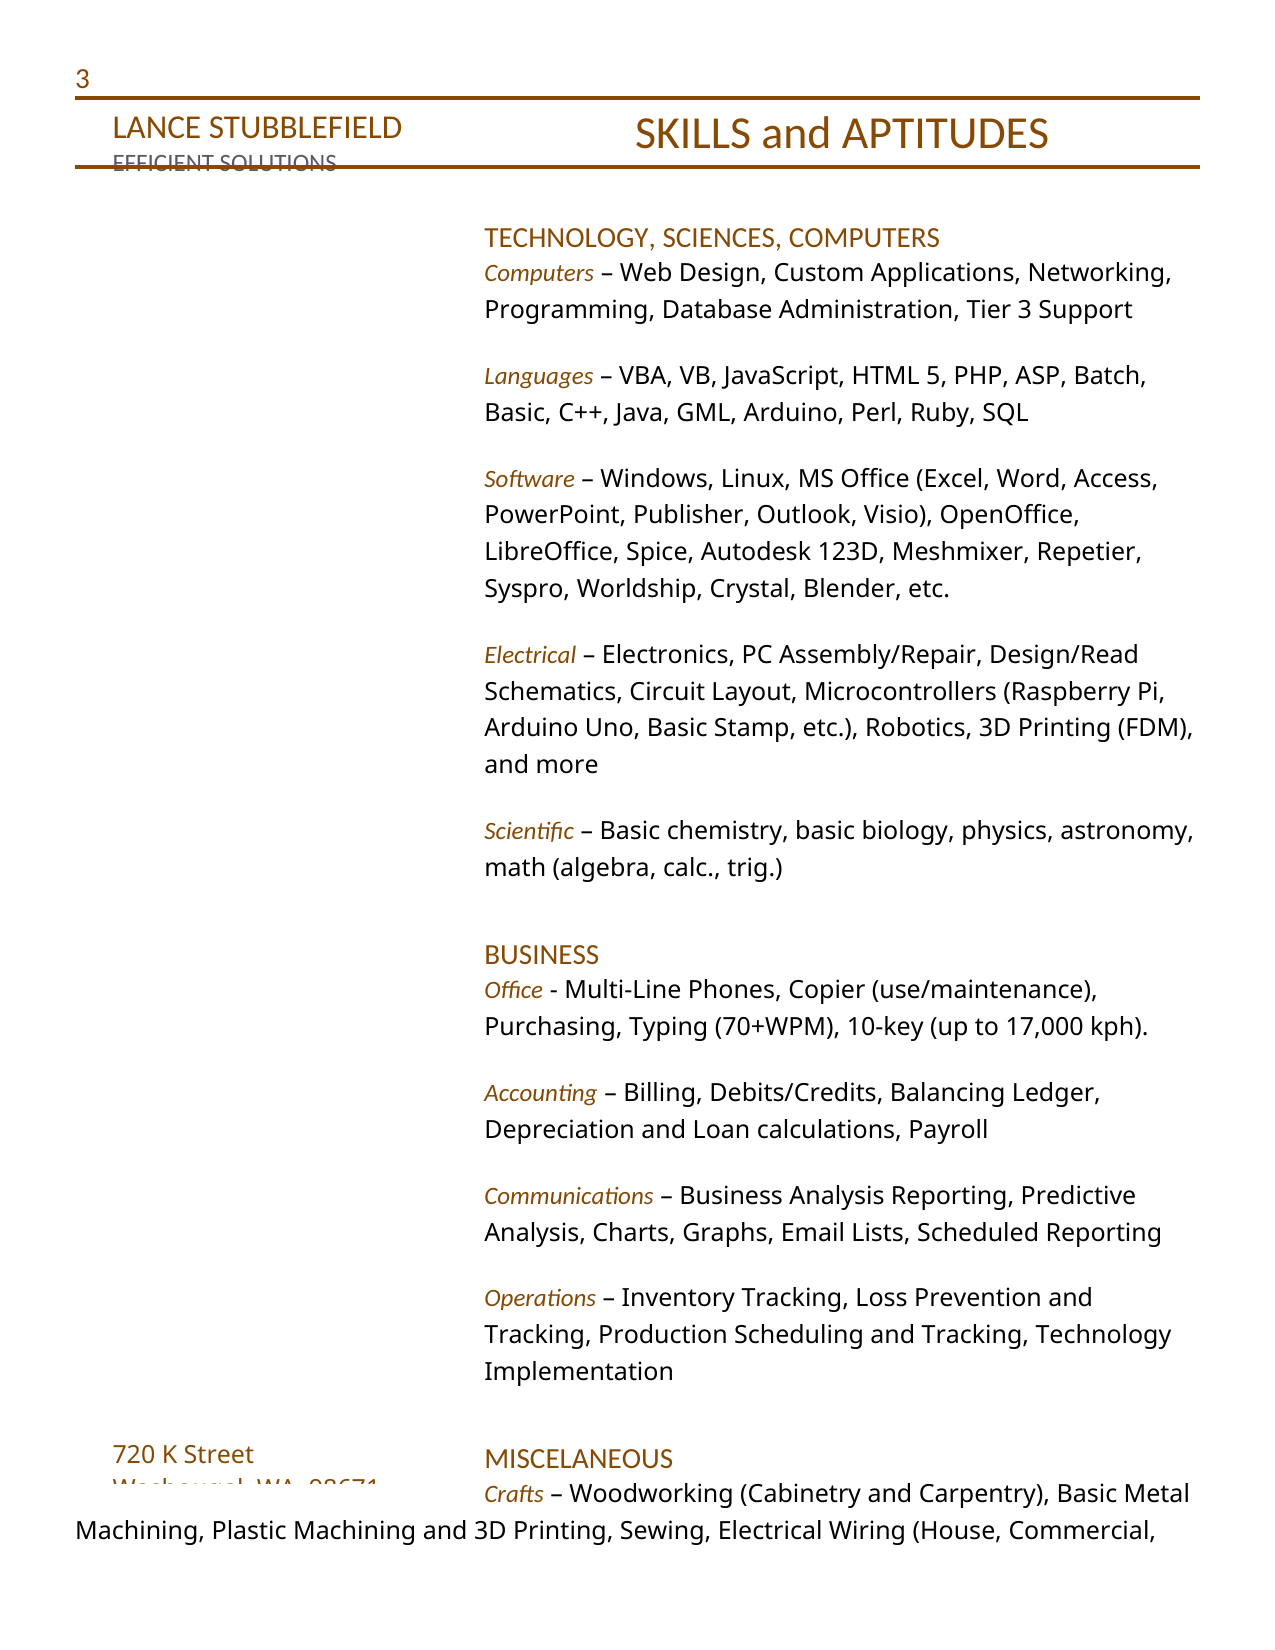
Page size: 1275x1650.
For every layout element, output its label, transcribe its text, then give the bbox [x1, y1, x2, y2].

text Operations – Inventory Tracking, Loss Prevention and Tracking, Production Scheduling and Tracking, Technology Implementation [75, 1280, 1200, 1388]
subtitle Business [75, 936, 1200, 972]
text SKILLS and APTITUDES [75, 100, 1200, 165]
text Communications – Business Analysis Reporting, Predictive Analysis, Charts, Graphs, Email Lists, Scheduled Reporting [75, 1177, 1200, 1248]
text Office - Multi-Line Phones, Copier (use/maintenance), Purchasing, Typing (70+WPM), 10-key (up to 17,000 kph). [75, 972, 1200, 1043]
text Scientific – Basic chemistry, basic biology, physics, astronomy, math (algebra, calc., trig.) [75, 813, 1200, 884]
text Computers – Web Design, Custom Applications, Networking, Programming, Database Administration, Tier 3 Support [75, 255, 1200, 326]
text Electrical – Electronics, PC Assembly/Repair, Design/Read Schematics, Circuit Layout, Microcontrollers (Raspberry Pi, Arduino Uno, Basic Stamp, etc.), Robotics, 3D Printing (FDM), and more [75, 637, 1200, 781]
subtitle MISCELANEOUS [75, 1440, 1200, 1476]
text Software – Windows, Linux, MS Office (Excel, Word, Access, PowerPoint, Publisher, Outlook, Visio), OpenOffice, LibreOffice, Spice, Autodesk 123D, Meshmixer, Repetier, Syspro, Worldship, Crystal, Blender, etc. [75, 460, 1200, 605]
text Languages – VBA, VB, JavaScript, HTML 5, PHP, ASP, Batch, Basic, C++, Java, GML, Arduino, Perl, Ruby, SQL [75, 358, 1200, 428]
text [75, 1476, 1200, 1547]
subtitle Technology, Sciences, Computers [75, 219, 1200, 255]
text Accounting – Billing, Debits/Credits, Balancing Ledger, Depreciation and Loan calculations, Payroll [75, 1075, 1200, 1146]
